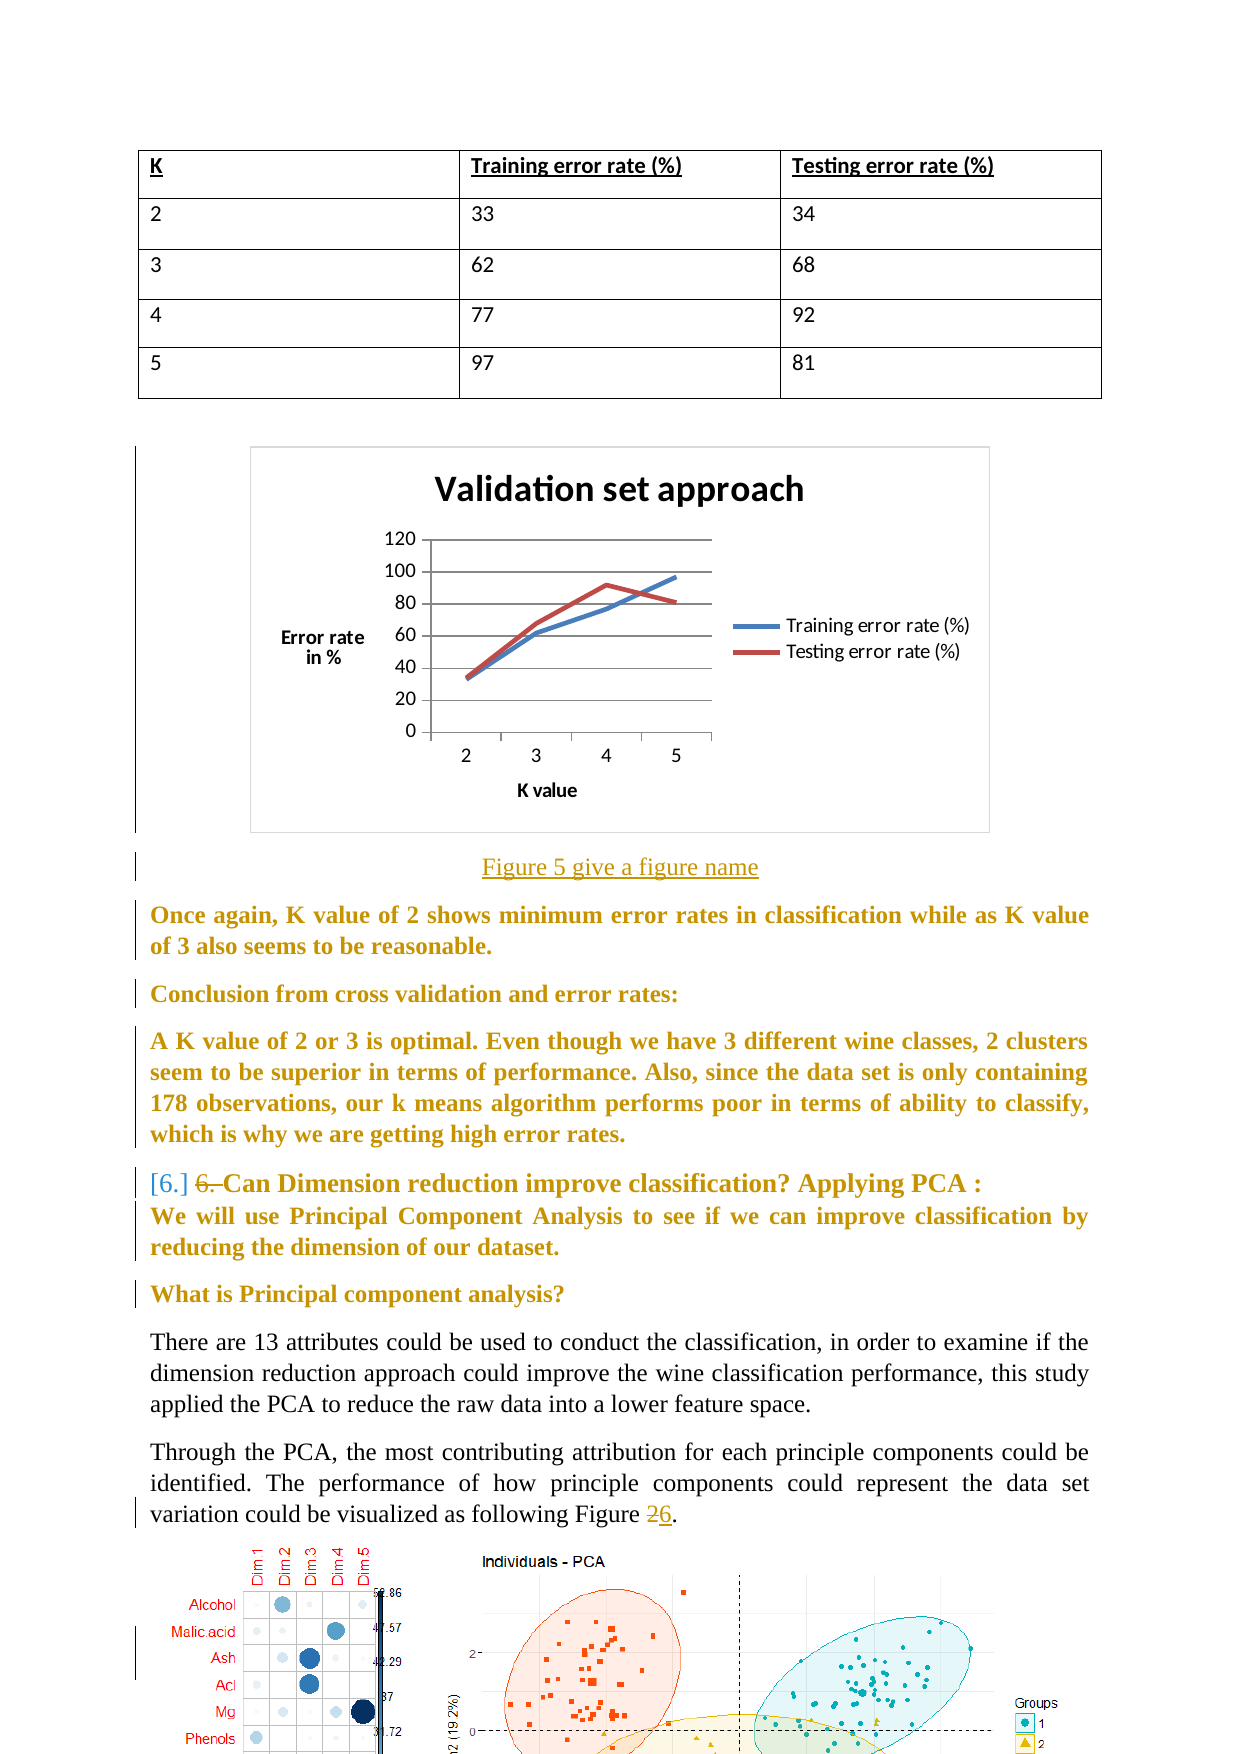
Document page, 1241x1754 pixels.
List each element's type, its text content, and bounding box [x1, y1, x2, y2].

text A K value of 2 or 3 is optimal. Even though we have 3 different wine classes, 2 clusters seem to be superior in terms of performance. Also, since the data set is only containing 178 observations, our k means algorithm performs poor in terms of ability to classify, which is why we are getting high error rates. [150, 1026, 1090, 1148]
table_header Training error rate (%) [460, 151, 780, 198]
table_header Testing error rate (%) [781, 151, 1101, 198]
text Through the PCA, the most contributing attribution for each principle components could be identified. The performance of how principle components could represent the data set variation could be visualized as following Figure . [150, 1437, 1090, 1528]
table_cell 33 [460, 199, 780, 249]
table_cell 5 [139, 348, 459, 398]
table_cell 4 [139, 300, 459, 347]
table_cell 34 [781, 199, 1101, 249]
table_cell 81 [781, 348, 1101, 398]
text We will use Principal Component Analysis to see if we can improve classification by reducing the dimension of our dataset. [150, 1201, 1090, 1261]
text Conclusion from cross validation and error rates: [150, 979, 1090, 1007]
picture [439, 1547, 1071, 1754]
subtitle Can Dimension reduction improve classification? Applying PCA : [150, 1167, 1090, 1198]
table_cell 3 [139, 250, 459, 299]
picture [96, 1547, 422, 1754]
text There are 13 attributes could be used to conduct the classification, in order to examine if the dimension reduction approach could improve the wine classification performance, this study applied the PCA to reduce the raw data into a lower feature space. [150, 1327, 1090, 1418]
table_cell 77 [460, 300, 780, 347]
table_cell 62 [460, 250, 780, 299]
table_cell 92 [781, 300, 1101, 347]
text What is Principal component analysis? [150, 1279, 1090, 1308]
table_header K [139, 151, 459, 198]
table_cell 97 [460, 348, 780, 398]
table_cell 68 [781, 250, 1101, 299]
text Once again, K value of 2 shows minimum error rates in classification while as K value of 3 also seems to be reasonable. [150, 900, 1090, 960]
table_cell 2 [139, 199, 459, 249]
